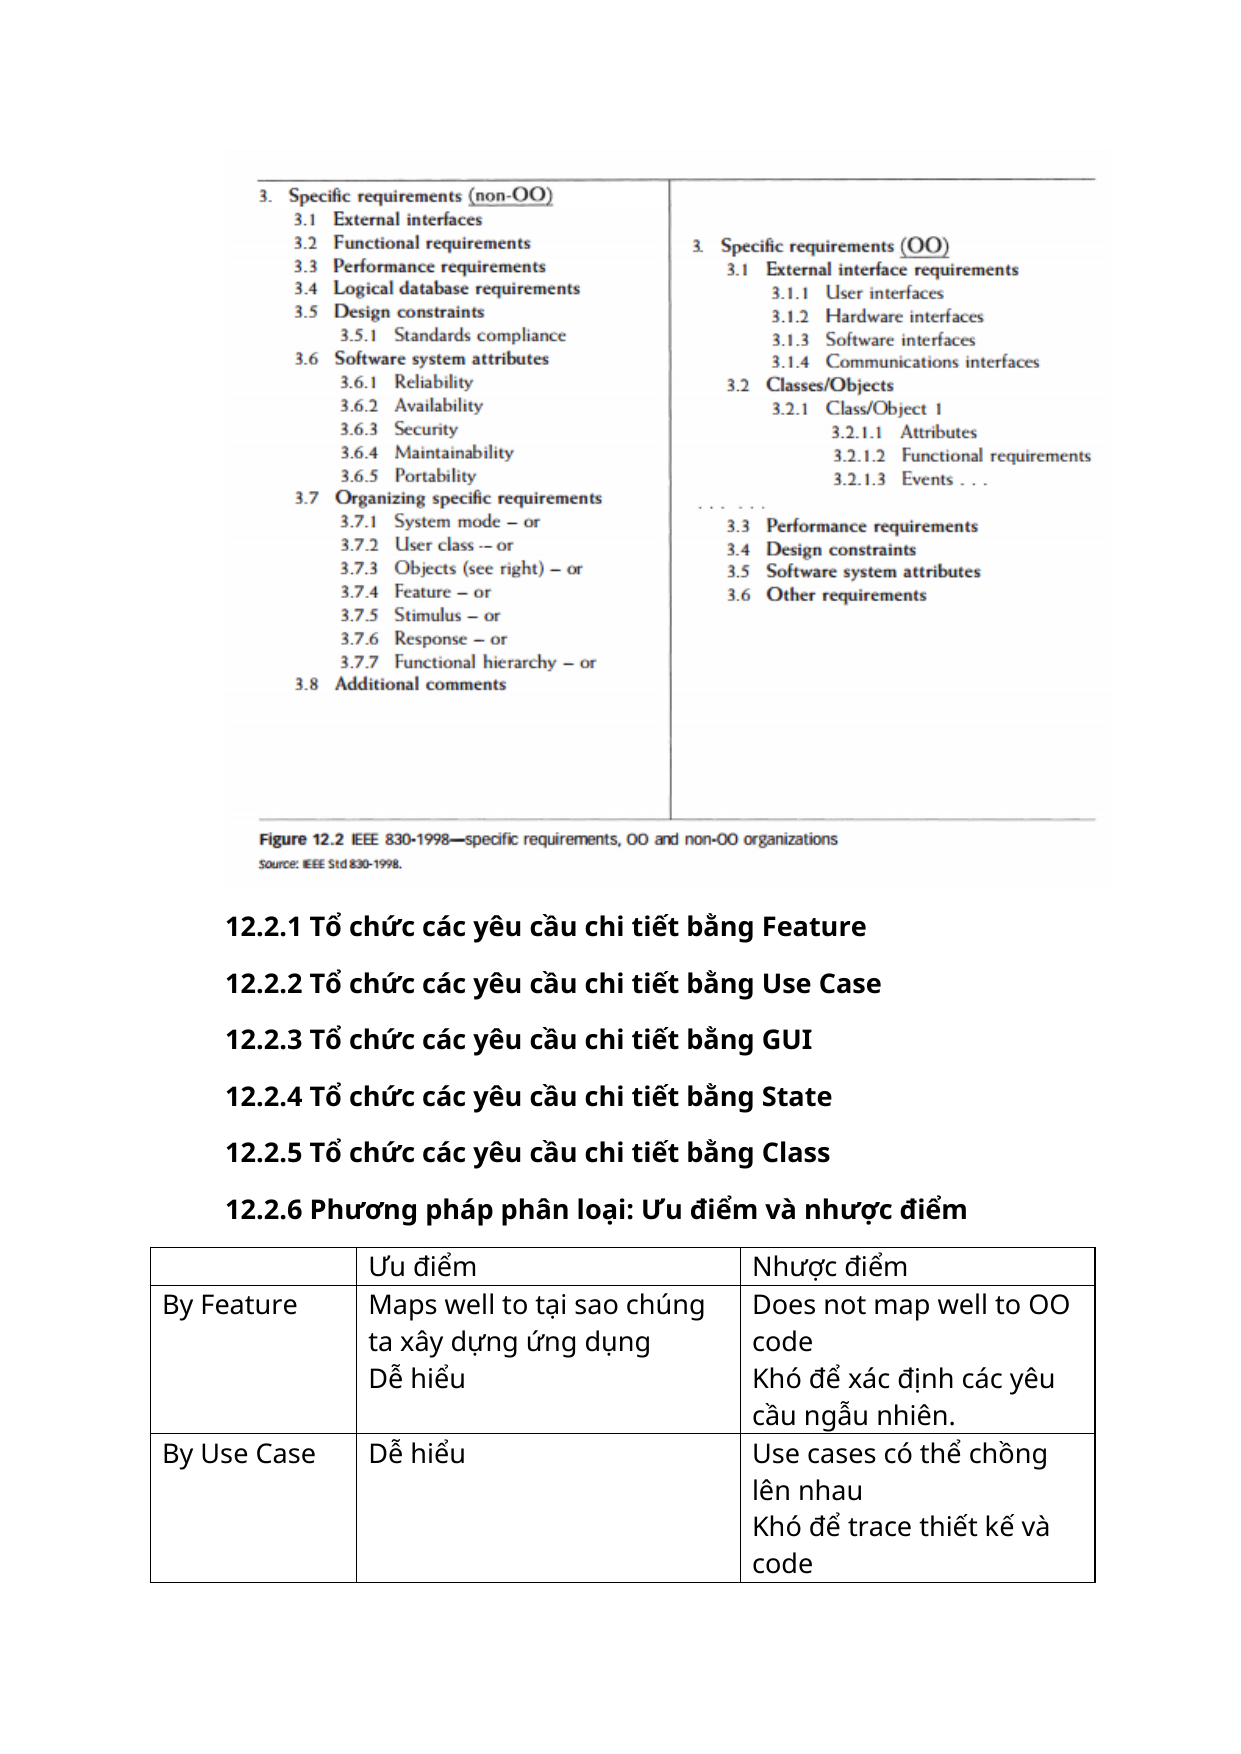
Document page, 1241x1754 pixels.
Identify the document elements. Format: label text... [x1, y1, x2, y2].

table_cell By Use Case [151, 1434, 356, 1582]
text 12.2.2 Tổ chức các yêu cầu chi tiết bằng Use Case [150, 964, 1090, 1001]
text 12.2.1 Tổ chức các yêu cầu chi tiết bằng Feature [150, 908, 1090, 945]
table_cell By Feature [151, 1286, 356, 1433]
text 12.2.5 Tổ chức các yêu cầu chi tiết bằng Class [150, 1134, 1090, 1171]
table_header Ưu điểm [357, 1248, 740, 1284]
text 12.2.6 Phương pháp phân loại: Ưu điểm và nhược điểm [150, 1190, 1090, 1227]
text 12.2.3 Tổ chức các yêu cầu chi tiết bằng GUI [150, 1021, 1090, 1058]
table_cell Does not map well to OO code Khó để xác định các yêu cầu ngẫu nhiên. [741, 1286, 1094, 1433]
table_cell Dễ hiểu [357, 1434, 740, 1582]
picture [225, 150, 1111, 889]
table_header Nhược điểm [741, 1248, 1094, 1284]
text 12.2.4 Tổ chức các yêu cầu chi tiết bằng State [150, 1077, 1090, 1114]
table_header [151, 1248, 356, 1284]
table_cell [741, 1434, 1094, 1582]
table_cell Maps well to tại sao chúng ta xây dựng ứng dụng Dễ hiểu [357, 1286, 740, 1433]
